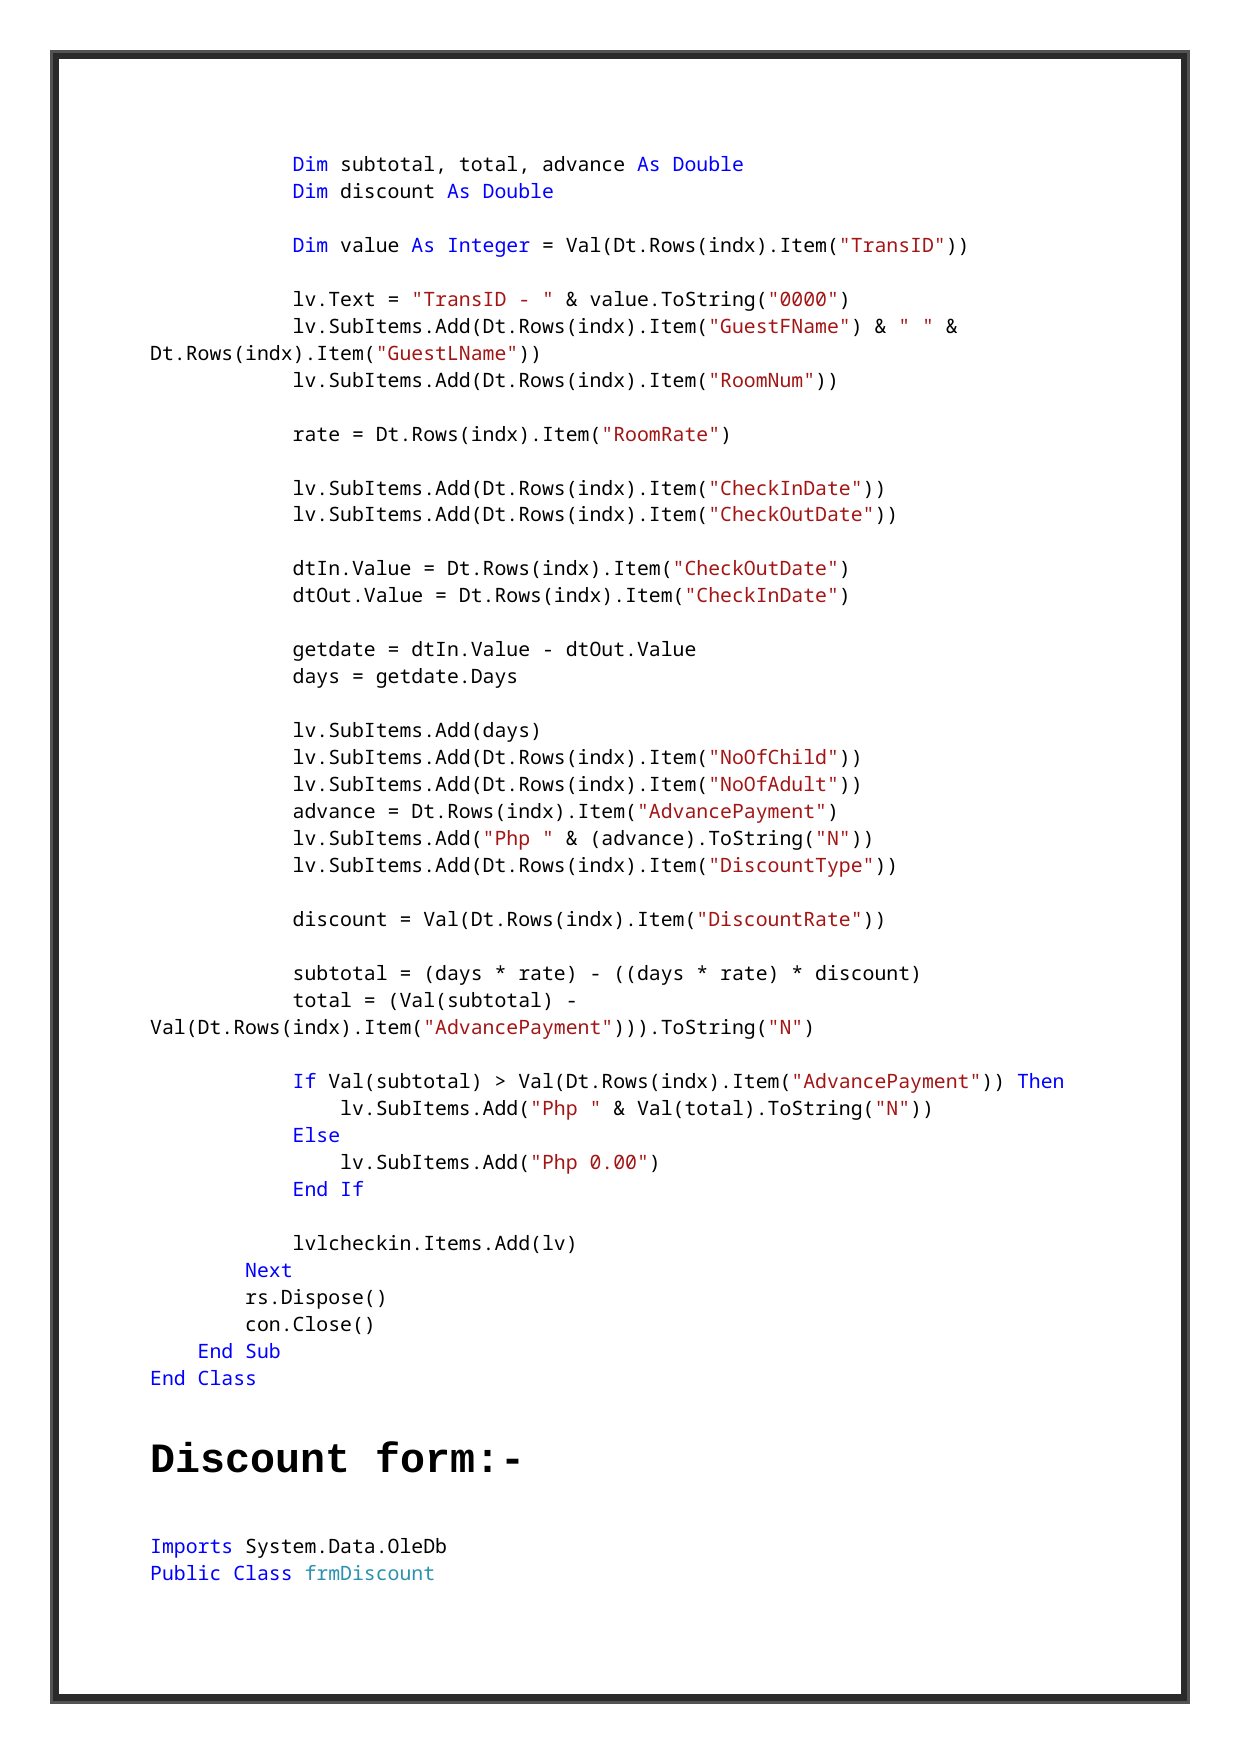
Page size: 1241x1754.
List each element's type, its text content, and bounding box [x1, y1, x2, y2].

text advance = Dt.Rows(indx).Item("AdvancePayment") [150, 797, 1090, 824]
text discount = Val(Dt.Rows(indx).Item("DiscountRate")) [150, 905, 1090, 932]
text If Val(subtotal) > Val(Dt.Rows(indx).Item("AdvancePayment")) Then [150, 1067, 1090, 1094]
text lv.SubItems.Add("Php " & (advance).ToString("N")) [150, 824, 1090, 851]
text days = getdate.Days [150, 663, 1090, 689]
text rs.Dispose() [150, 1283, 1090, 1310]
text lv.SubItems.Add(Dt.Rows(indx).Item("NoOfChild")) [150, 743, 1090, 771]
text Discount form:- [150, 1438, 1090, 1485]
text lvlcheckin.Items.Add(lv) [150, 1229, 1090, 1256]
text Dim value As Integer = Val(Dt.Rows(indx).Item("TransID")) [150, 231, 1090, 258]
text con.Close() [150, 1310, 1090, 1337]
text rate = Dt.Rows(indx).Item("RoomRate") [150, 420, 1090, 447]
text lv.SubItems.Add(Dt.Rows(indx).Item("CheckOutDate")) [150, 501, 1090, 528]
text dtIn.Value = Dt.Rows(indx).Item("CheckOutDate") [150, 555, 1090, 582]
text Public Class frmDiscount [150, 1559, 1090, 1587]
text End If [150, 1175, 1090, 1202]
text Else [150, 1121, 1090, 1148]
text Imports System.Data.OleDb [150, 1533, 1090, 1559]
text lv.Text = "TransID - " & value.ToString("0000") [150, 285, 1090, 312]
text lv.SubItems.Add(Dt.Rows(indx).Item("DiscountType")) [150, 851, 1090, 878]
text End Sub [150, 1337, 1090, 1364]
text End Class [150, 1364, 1090, 1391]
text Next [150, 1256, 1090, 1283]
text Dim subtotal, total, advance As Double [150, 150, 1090, 177]
text lv.SubItems.Add(days) [150, 717, 1090, 743]
text lv.SubItems.Add(Dt.Rows(indx).Item("GuestFName") & " " & Dt.Rows(indx).Item("GuestLName")) [150, 312, 1090, 366]
text lv.SubItems.Add("Php " & Val(total).ToString("N")) [150, 1094, 1090, 1121]
text dtOut.Value = Dt.Rows(indx).Item("CheckInDate") [150, 582, 1090, 609]
text subtotal = (days * rate) - ((days * rate) * discount) [150, 959, 1090, 986]
text lv.SubItems.Add(Dt.Rows(indx).Item("RoomNum")) [150, 366, 1090, 393]
text lv.SubItems.Add("Php 0.00") [150, 1148, 1090, 1175]
text Dim discount As Double [150, 177, 1090, 204]
text total = (Val(subtotal) - Val(Dt.Rows(indx).Item("AdvancePayment"))).ToString("N") [150, 986, 1090, 1040]
text getdate = dtIn.Value - dtOut.Value [150, 636, 1090, 663]
text lv.SubItems.Add(Dt.Rows(indx).Item("CheckInDate")) [150, 474, 1090, 501]
text lv.SubItems.Add(Dt.Rows(indx).Item("NoOfAdult")) [150, 771, 1090, 797]
